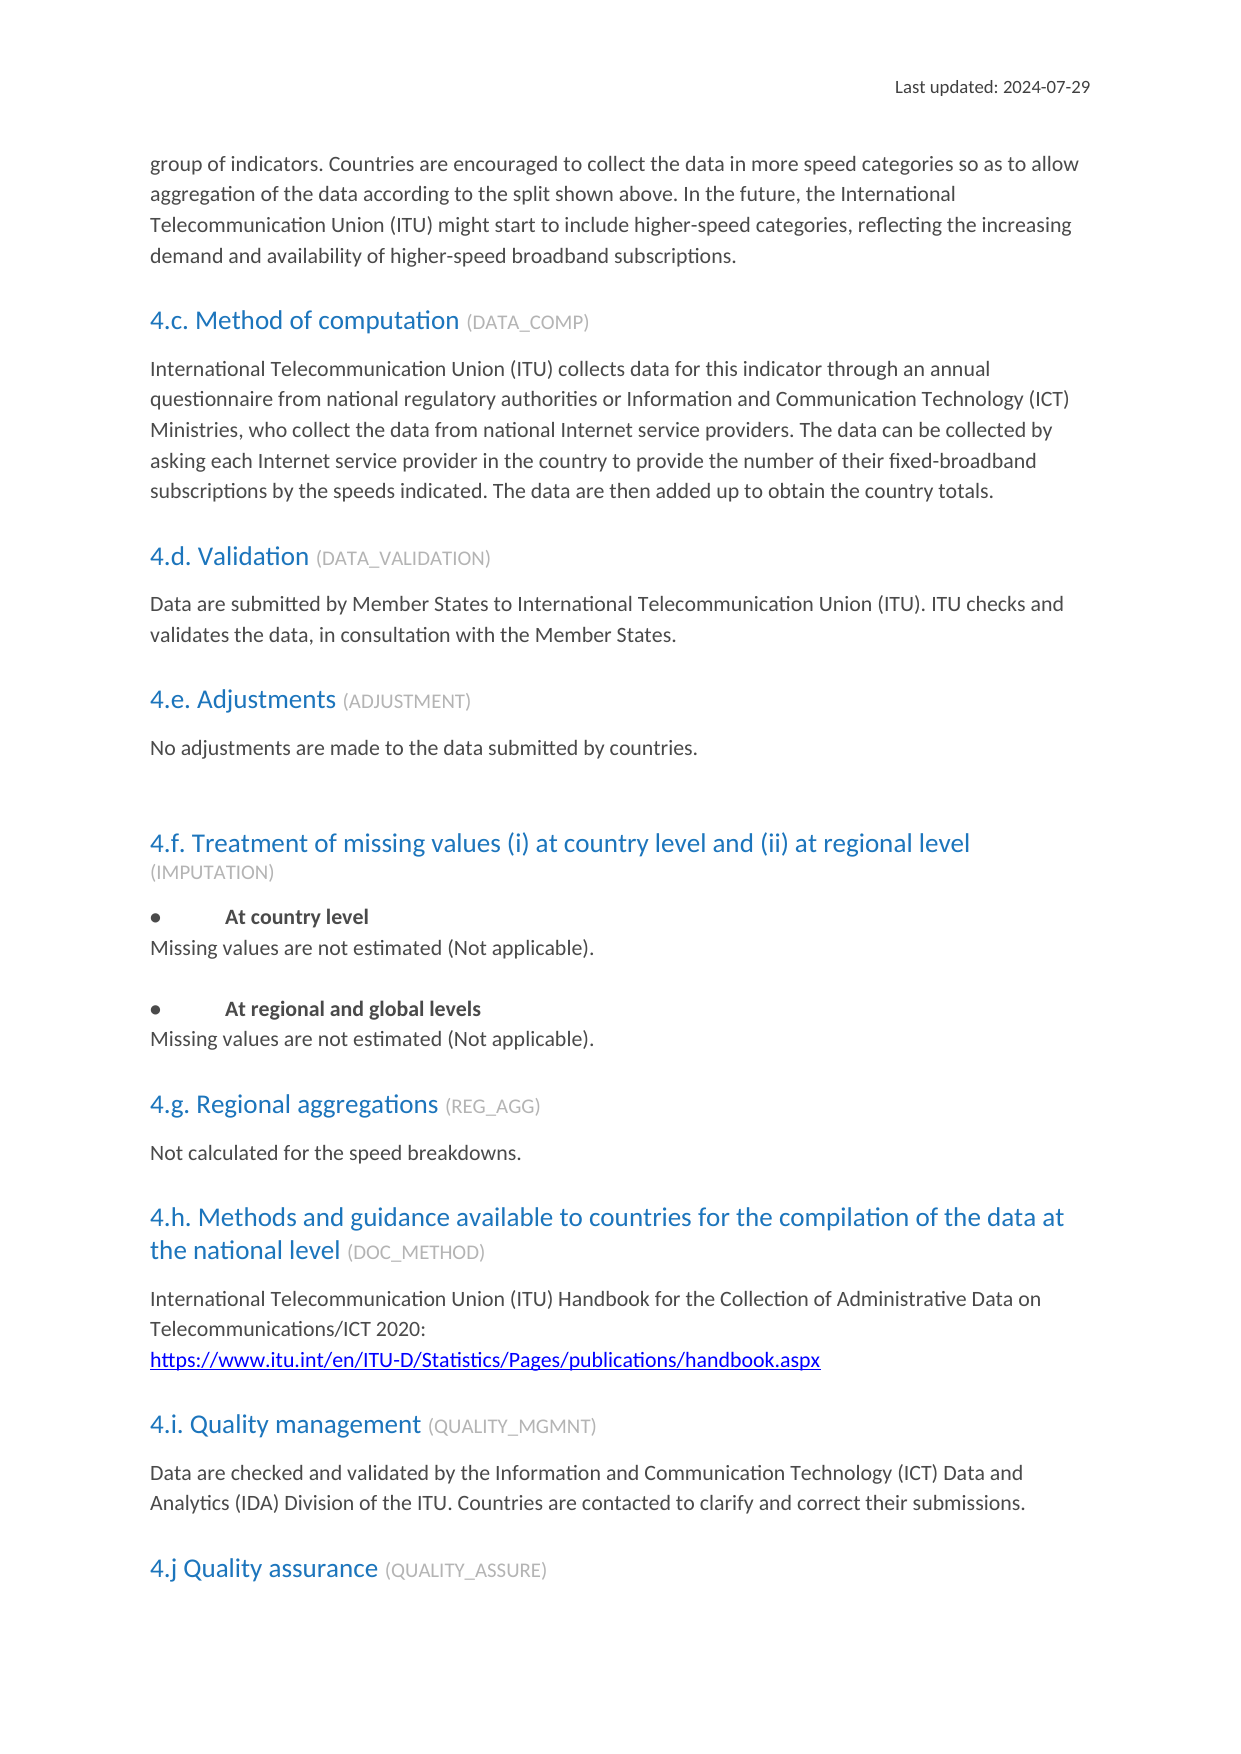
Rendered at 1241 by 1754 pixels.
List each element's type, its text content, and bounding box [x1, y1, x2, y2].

text Not calculated for the speed breakdowns. [150, 1139, 1090, 1165]
text No adjustments are made to the data submitted by countries. [150, 734, 1090, 761]
text 4.d. Validation (DATA_VALIDATION) [150, 539, 1090, 580]
text 4.h. Methods and guidance available to countries for the compilation of the data at the national level (DOC_METHOD) [150, 1200, 1090, 1274]
text International Telecommunication Union (ITU) Handbook for the Collection of Administrative Data on Telecommunications/ICT 2020: https://www.itu.int/en/ITU-D/Statistics/Pages/publications/handbook.aspx [150, 1285, 1090, 1373]
text 4.g. Regional aggregations (REG_AGG) [150, 1087, 1090, 1128]
text International Telecommunication Union (ITU) collects data for this indicator through an annual questionnaire from national regulatory authorities or Information and Communication Technology (ICT) Ministries, who collect the data from national Internet service providers. The data can be collected by asking each Internet service provider in the country to provide the number of their fixed-broadband subscriptions by the speeds indicated. The data are then added up to obtain the country totals. [150, 355, 1090, 504]
text Missing values are not estimated (Not applicable). [150, 934, 1090, 960]
text Data are checked and validated by the Information and Communication Technology (ICT) Data and Analytics (IDA) Division of the ITU. Countries are contacted to clarify and correct their submissions. [150, 1459, 1090, 1516]
text 4.e. Adjustments (ADJUSTMENT) [150, 682, 1090, 724]
text 4.j Quality assurance (QUALITY_ASSURE) [150, 1551, 1090, 1592]
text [150, 150, 1090, 268]
text 4.i. Quality management (QUALITY_MGMNT) [150, 1407, 1090, 1448]
text 4.f. Treatment of missing values (i) at country level and (ii) at regional level (IMPUTATION) [150, 826, 1090, 893]
text Data are submitted by Member States to International Telecommunication Union (ITU). ITU checks and validates the data, in consultation with the Member States. [150, 590, 1090, 648]
text • At regional and global levels [150, 995, 1090, 1022]
text 4.c. Method of computation (DATA_COMP) [150, 303, 1090, 344]
text Missing values are not estimated (Not applicable). [150, 1026, 1090, 1052]
text • At country level [150, 903, 1090, 930]
